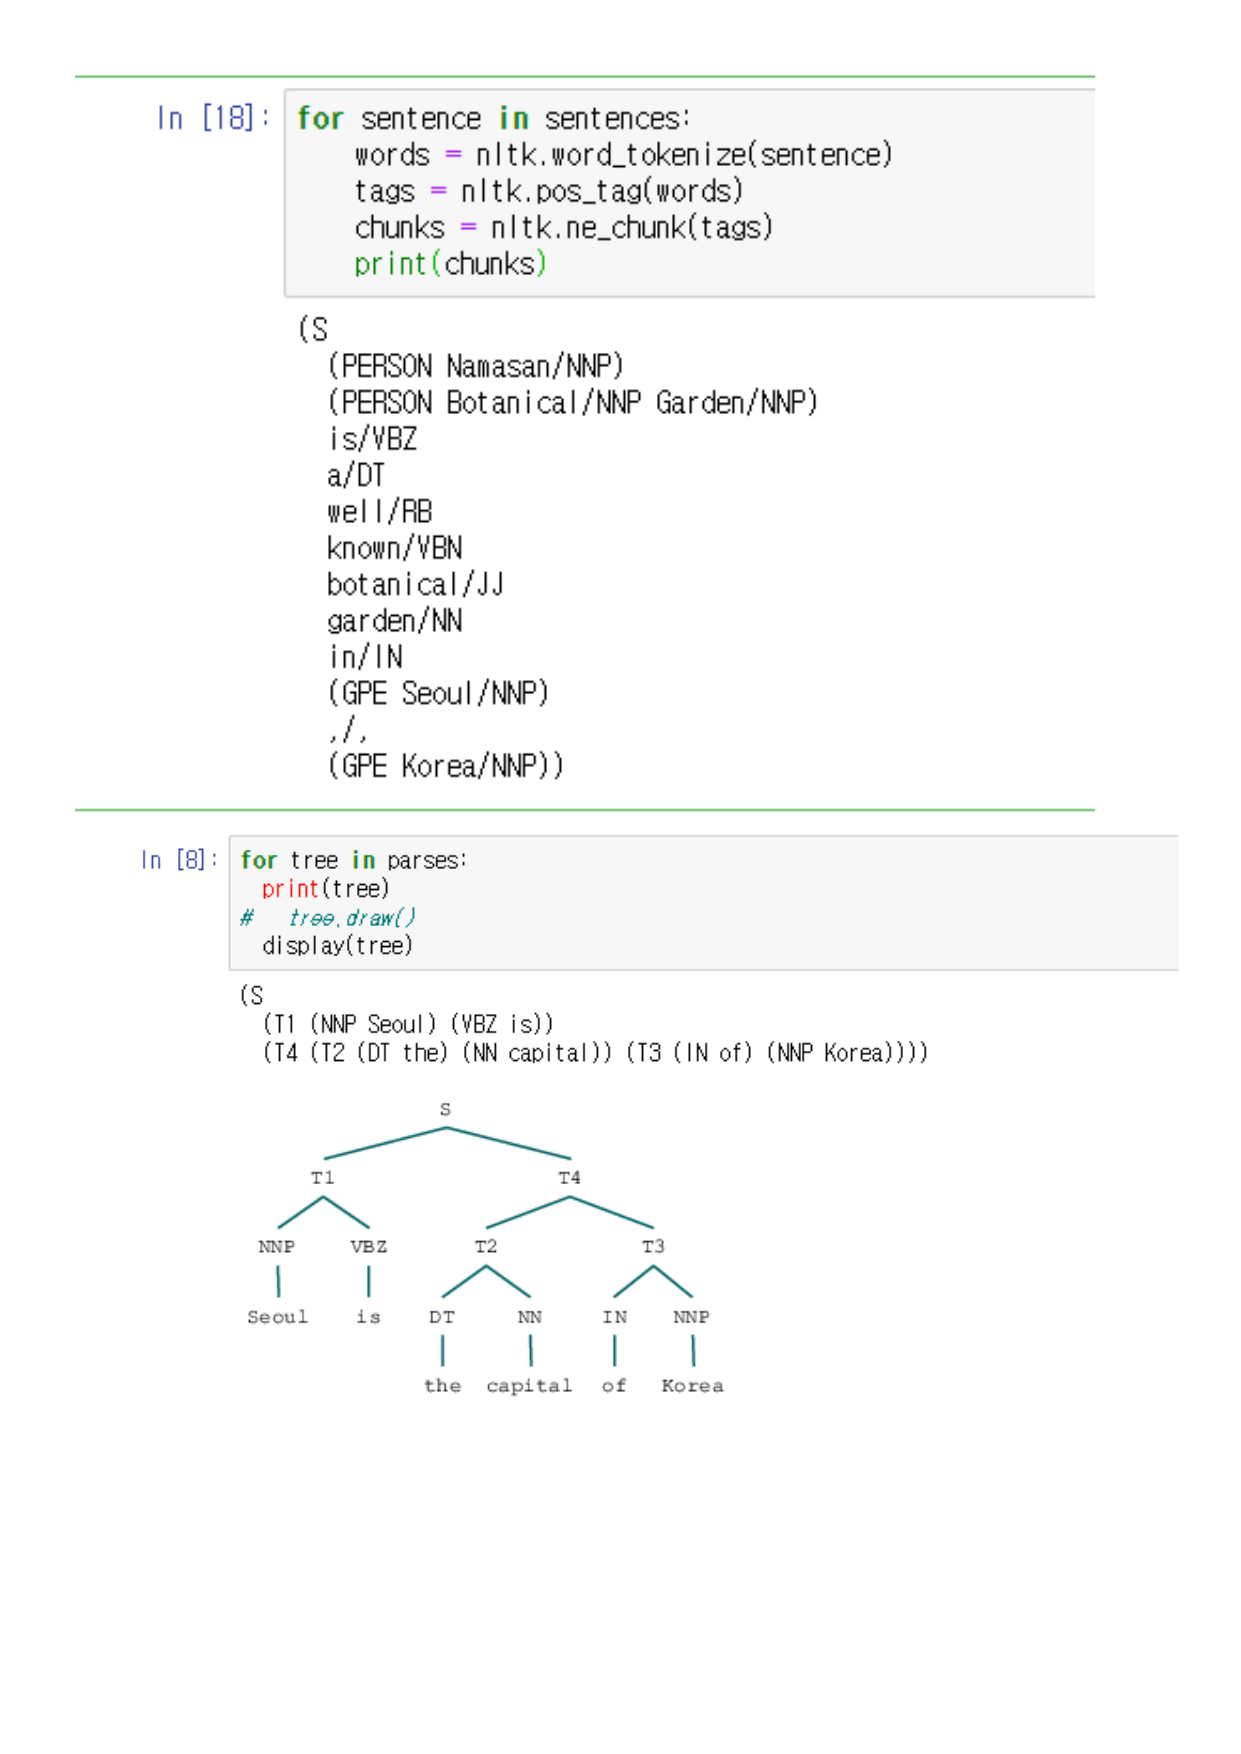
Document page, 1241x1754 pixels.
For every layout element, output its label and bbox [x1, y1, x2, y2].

picture [75, 75, 1096, 816]
text [75, 75, 1165, 817]
picture [75, 817, 1179, 1417]
